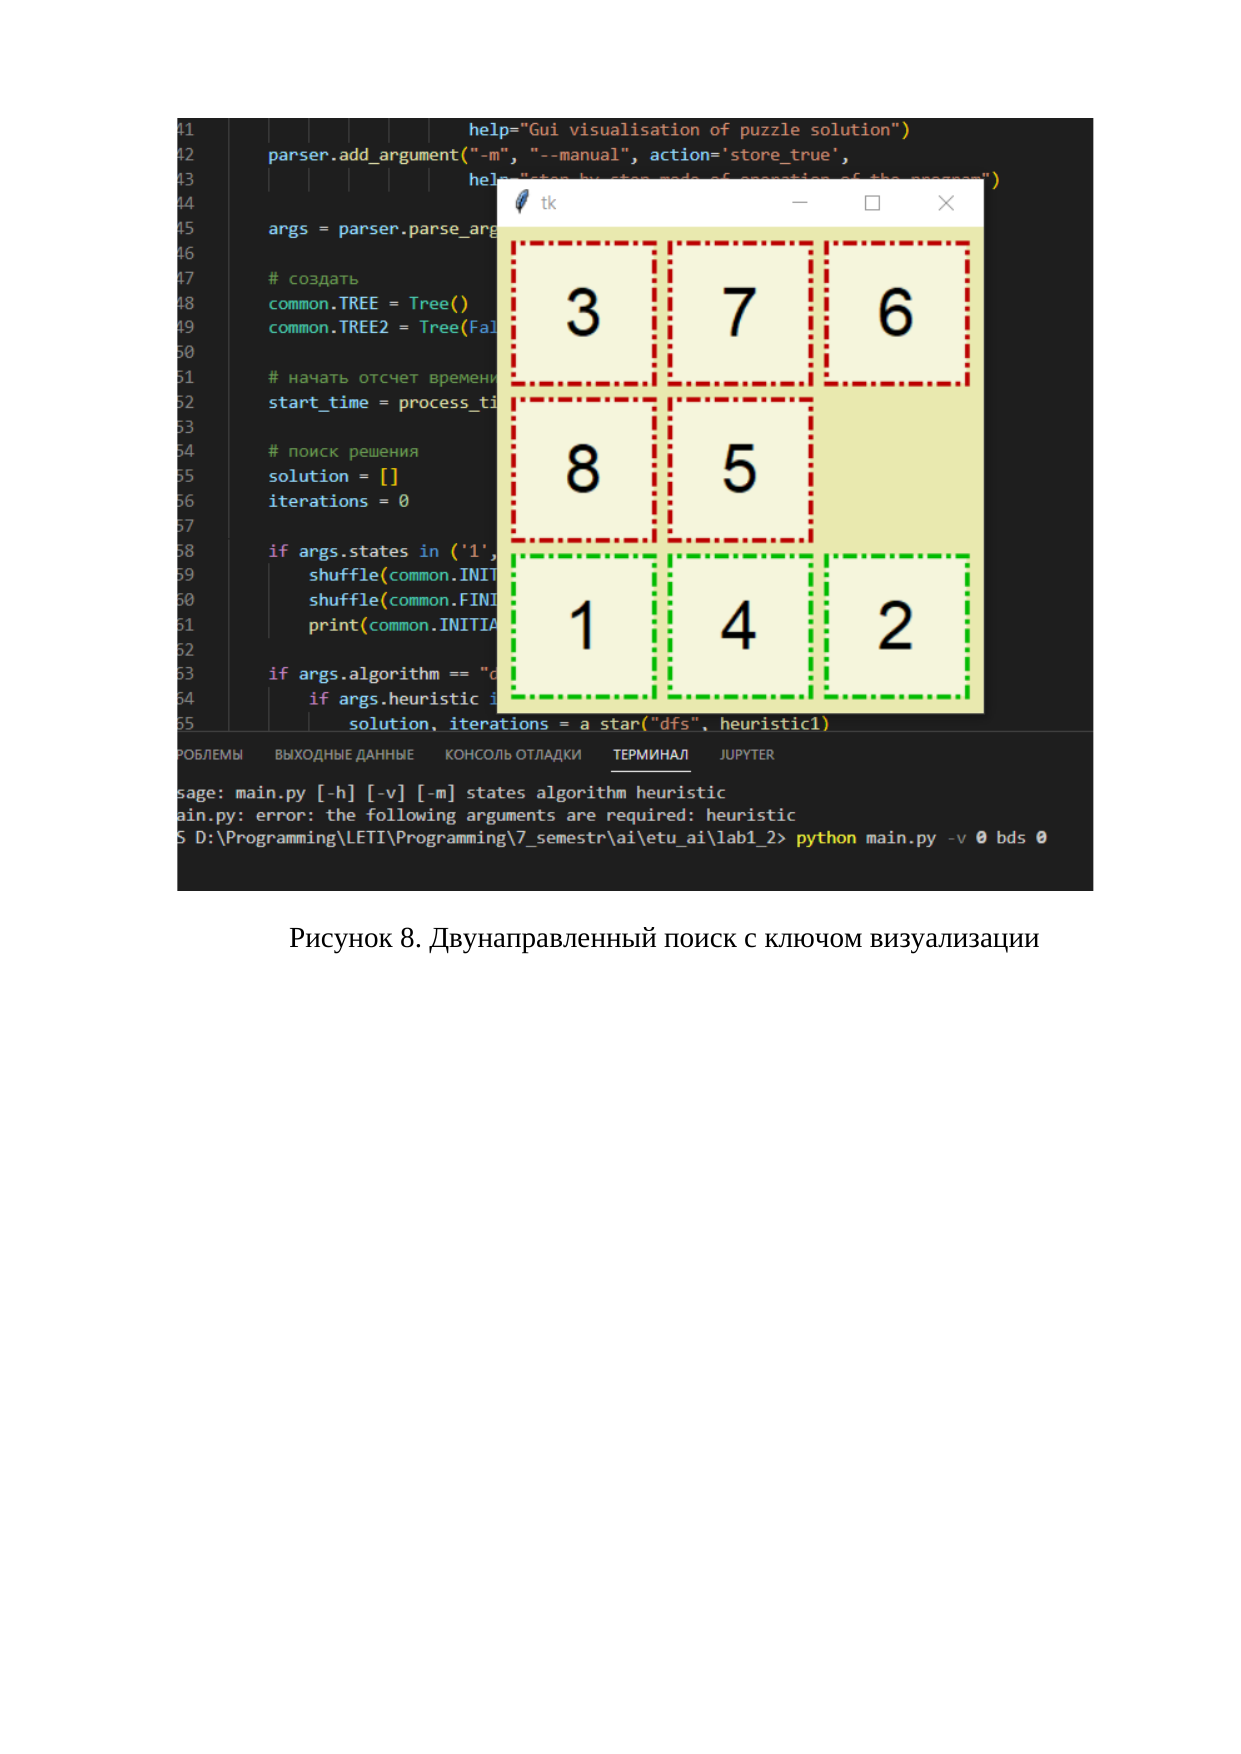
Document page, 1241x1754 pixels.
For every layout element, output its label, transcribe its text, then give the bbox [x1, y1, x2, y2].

picture [177, 118, 1094, 891]
text Рисунок 8. Двунаправленный поиск с ключом визуализации [177, 920, 1152, 953]
